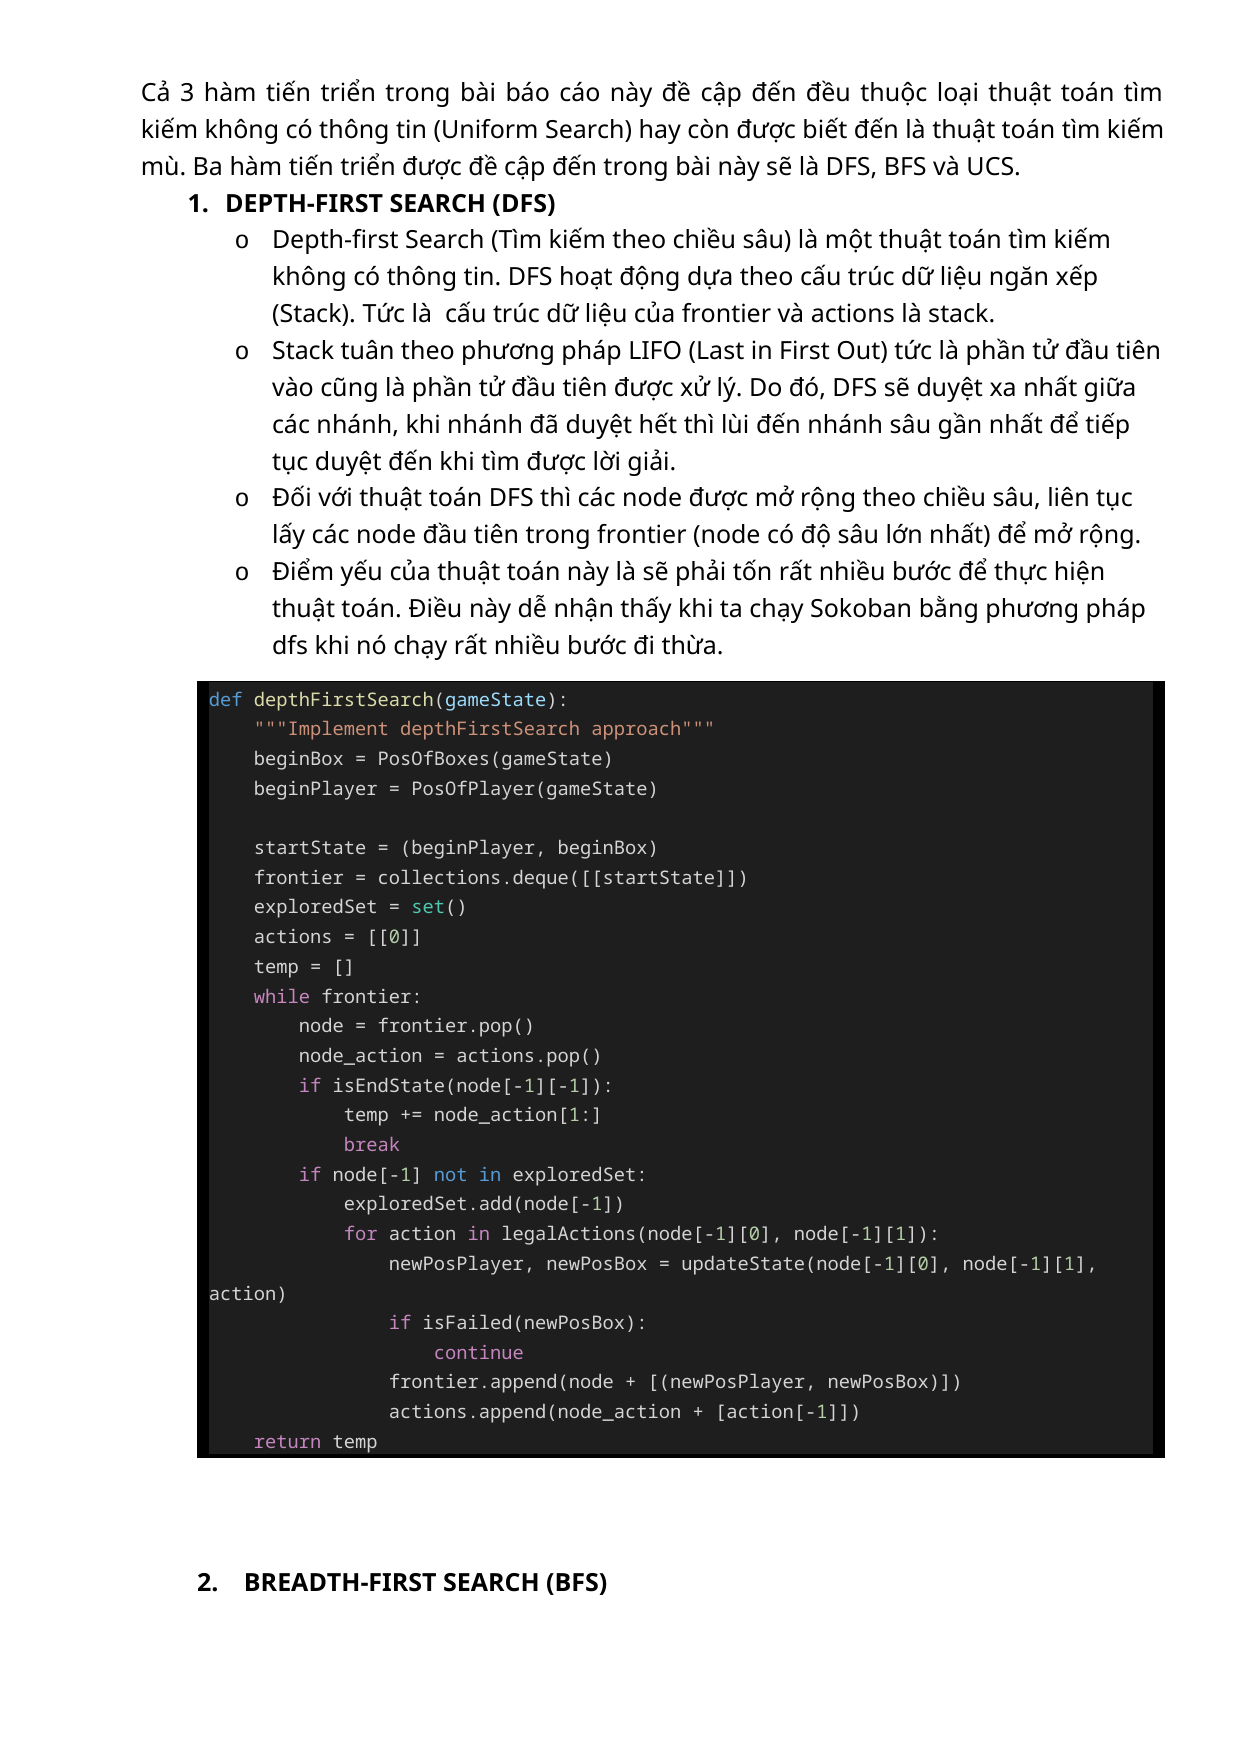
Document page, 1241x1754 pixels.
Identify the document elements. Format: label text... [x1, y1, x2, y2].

list DEPTH-FIRST SEARCH (DFS) [187, 185, 1165, 219]
table_header def depthFirstSearch(gameState): """Implement depthFirstSearch approach""" beginBox = PosOfBoxes(gameState) beginPlayer = PosOfPlayer(gameState) startState = (beginPlayer, beginBox) frontier = collections.deque([[startState]]) exploredSet = set() actions = [[0]] temp = [] while frontier: node = frontier.pop() node_action = actions.pop() if isEndState(node[-1][-1]): temp += node_action[1:] break if node[-1] not in exploredSet: exploredSet.add(node[-1]) for action in legalActions(node[-1][0], node[-1][1]): newPosPlayer, newPosBox = updateState(node[-1][0], node[-1][1], action) if isFailed(newPosBox): continue frontier.append(node + [(newPosPlayer, newPosBox)]) actions.append(node_action + [action[-1]]) return temp [198, 682, 1164, 1457]
list Depth-first Search (Tìm kiếm theo chiều sâu) là một thuật toán tìm kiếm không có thông tin. DFS hoạt động dựa theo cấu trúc dữ liệu ngăn xếp (Stack). Tức là cấu trúc dữ liệu của frontier và actions là stack. [234, 222, 1165, 330]
list Stack tuân theo phương pháp LIFO (Last in First Out) tức là phần tử đầu tiên vào cũng là phần tử đầu tiên được xử lý. Do đó, DFS sẽ duyệt xa nhất giữa các nhánh, khi nhánh đã duyệt hết thì lùi đến nhánh sâu gần nhất để tiếp tục duyệt đến khi tìm được lời giải. [234, 333, 1165, 477]
list Cả 3 hàm tiến triển trong bài báo cáo này đề cập đến đều thuộc loại thuật toán tìm kiếm không có thông tin (Uniform Search) hay còn được biết đến là thuật toán tìm kiếm mù. Ba hàm tiến triển được đề cập đến trong bài này sẽ là DFS, BFS và UCS. [141, 75, 1165, 183]
list Đối với thuật toán DFS thì các node được mở rộng theo chiều sâu, liên tục lấy các node đầu tiên trong frontier (node có độ sâu lớn nhất) để mở rộng. [234, 480, 1165, 551]
list BREADTH-FIRST SEARCH (BFS) [197, 1565, 1165, 1599]
list Điểm yếu của thuật toán này là sẽ phải tốn rất nhiều bước để thực hiện thuật toán. Điều này dễ nhận thấy khi ta chạy Sokoban bằng phương pháp dfs khi nó chạy rất nhiều bước đi thừa. [234, 554, 1165, 661]
